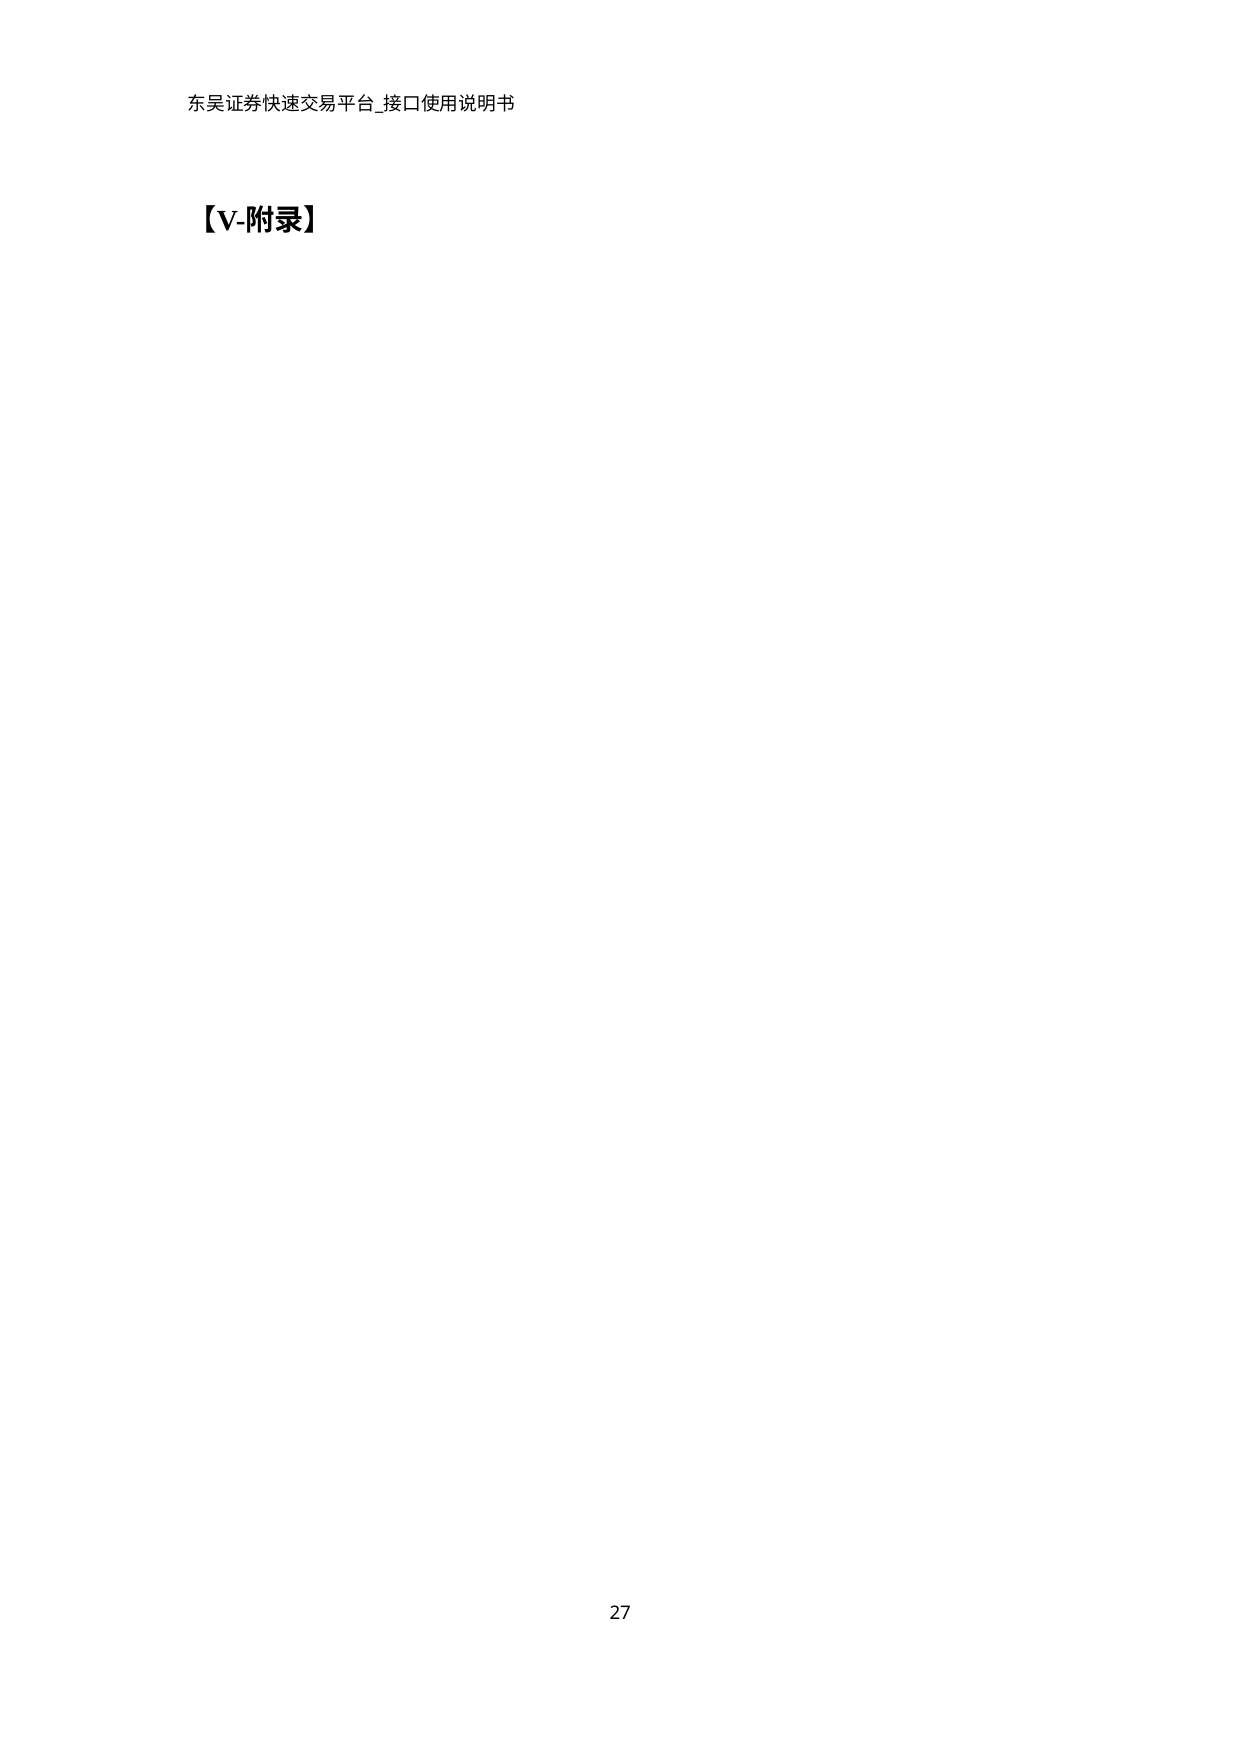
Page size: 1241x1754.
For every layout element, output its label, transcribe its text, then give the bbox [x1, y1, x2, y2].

subtitle 【V-附录】 [187, 185, 1053, 250]
